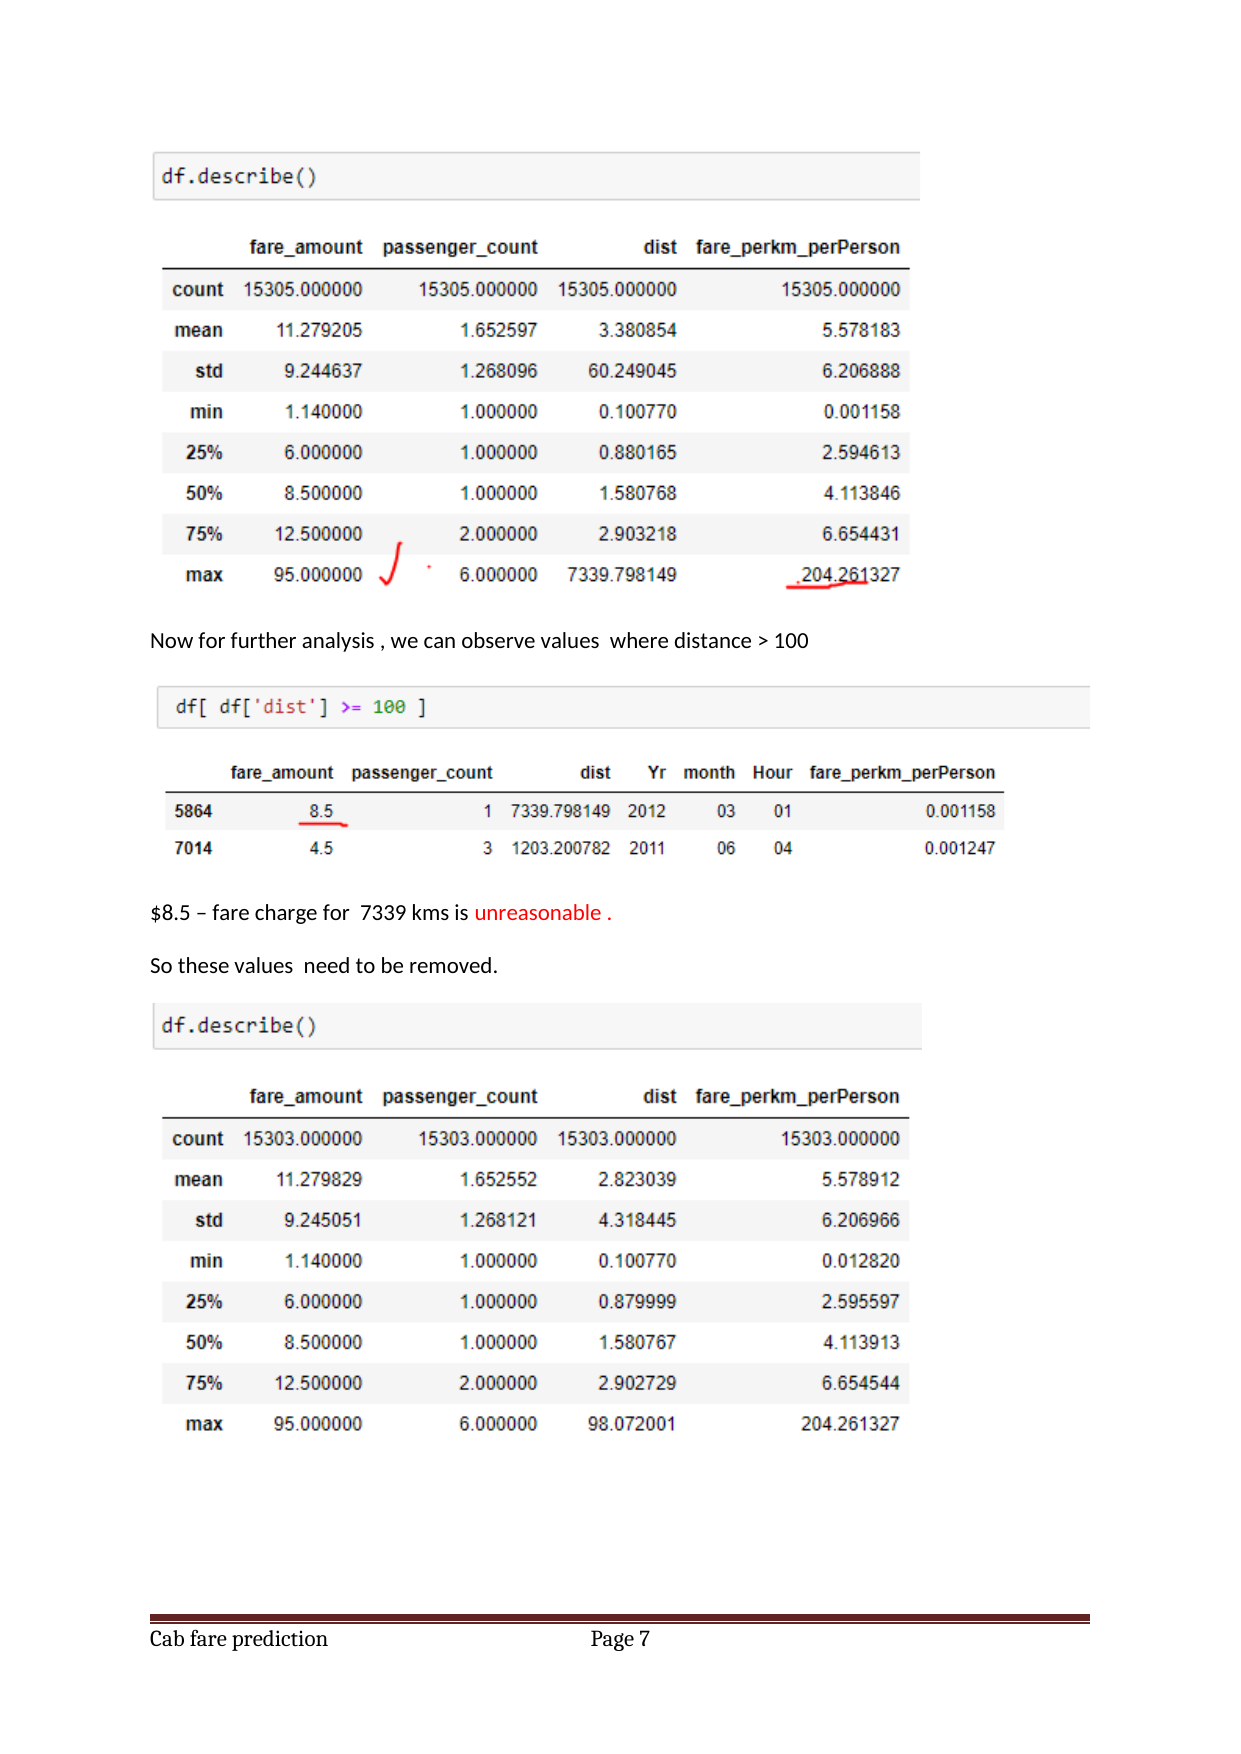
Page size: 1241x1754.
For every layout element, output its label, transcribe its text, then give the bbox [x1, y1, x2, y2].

text Now for further analysis , we can observe values where distance > 100 [150, 627, 1090, 654]
picture [150, 150, 921, 602]
picture [150, 1003, 922, 1459]
picture [150, 679, 1091, 873]
text So these values need to be removed. [150, 951, 1090, 979]
text $8.5 – fare charge for 7339 kms is unreasonable . [150, 898, 1090, 926]
